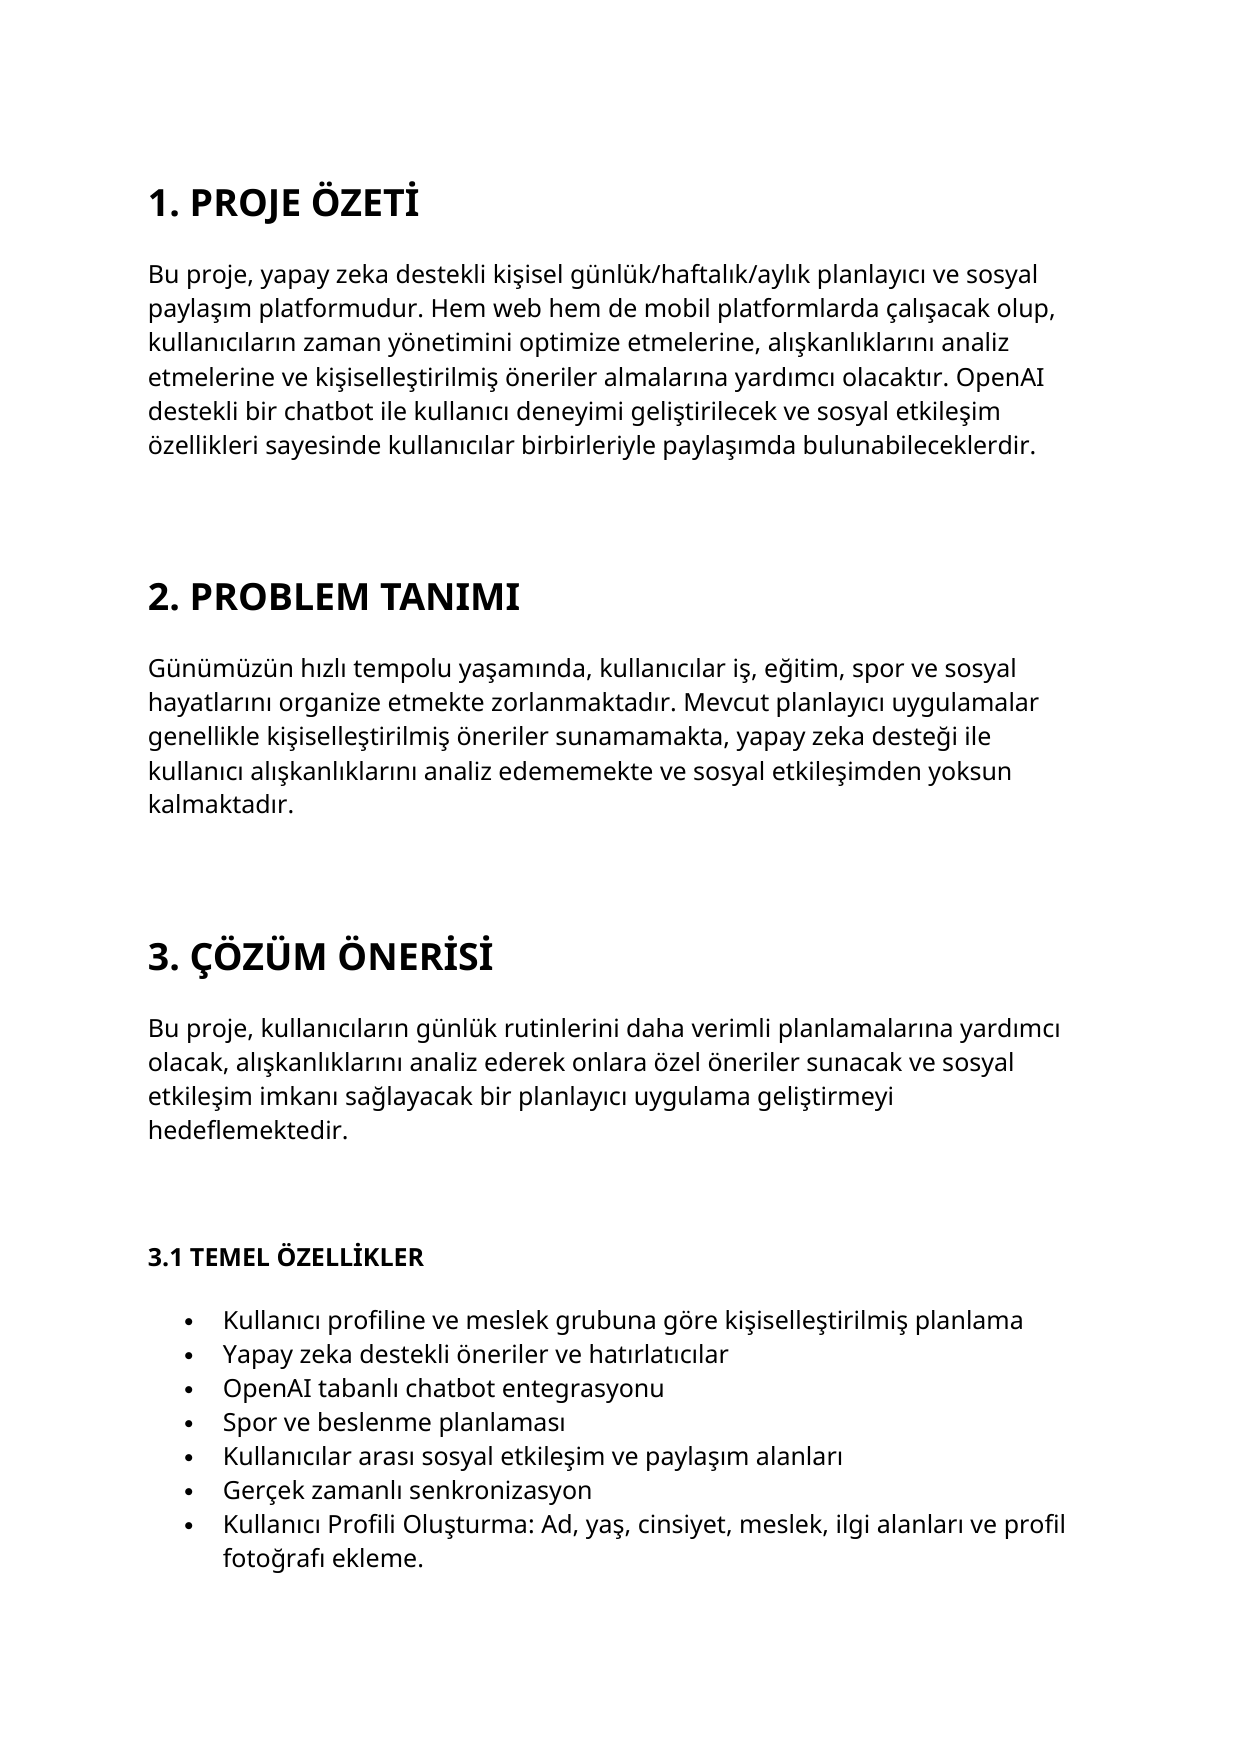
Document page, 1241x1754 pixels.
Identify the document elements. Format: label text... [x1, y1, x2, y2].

list Spor ve beslenme planlaması [185, 1405, 1093, 1439]
list Kullanıcı profiline ve meslek grubuna göre kişiselleştirilmiş planlama [185, 1303, 1093, 1337]
text Bu proje, yapay zeka destekli kişisel günlük/haftalık/aylık planlayıcı ve sosyal paylaşım platformudur. Hem web hem de mobil platformlarda çalışacak olup, kullanıcıların zaman yönetimini optimize etmelerine, alışkanlıklarını analiz etmelerine ve kişiselleştirilmiş öneriler almalarına yardımcı olacaktır. OpenAI destekli bir chatbot ile kullanıcı deneyimi geliştirilecek ve sosyal etkileşim özellikleri sayesinde kullanıcılar birbirleriyle paylaşımda bulunabileceklerdir. [148, 257, 1093, 461]
list Gerçek zamanlı senkronizasyon [185, 1473, 1093, 1507]
list Kullanıcı Profili Oluşturma: Ad, yaş, cinsiyet, meslek, ilgi alanları ve profil fotoğrafı ekleme. [185, 1507, 1093, 1575]
text Bu proje, kullanıcıların günlük rutinlerini daha verimli planlamalarına yardımcı olacak, alışkanlıklarını analiz ederek onlara özel öneriler sunacak ve sosyal etkileşim imkanı sağlayacak bir planlayıcı uygulama geliştirmeyi hedeflemektedir. [148, 1011, 1093, 1147]
list OpenAI tabanlı chatbot entegrasyonu [185, 1371, 1093, 1405]
list Yapay zeka destekli öneriler ve hatırlatıcılar [185, 1337, 1093, 1371]
list Kullanıcılar arası sosyal etkileşim ve paylaşım alanları [185, 1439, 1093, 1473]
text Günümüzün hızlı tempolu yaşamında, kullanıcılar iş, eğitim, spor ve sosyal hayatlarını organize etmekte zorlanmaktadır. Mevcut planlayıcı uygulamalar genellikle kişiselleştirilmiş öneriler sunamamakta, yapay zeka desteği ile kullanıcı alışkanlıklarını analiz edememekte ve sosyal etkileşimden yoksun kalmaktadır. [148, 651, 1093, 821]
text 3. ÇÖZÜM ÖNERİSİ [148, 931, 1093, 982]
text 3.1 TEMEL ÖZELLİKLER [148, 1239, 1093, 1273]
text 2. PROBLEM TANIMI [148, 571, 1093, 622]
text 1. PROJE ÖZETİ [148, 177, 1093, 228]
